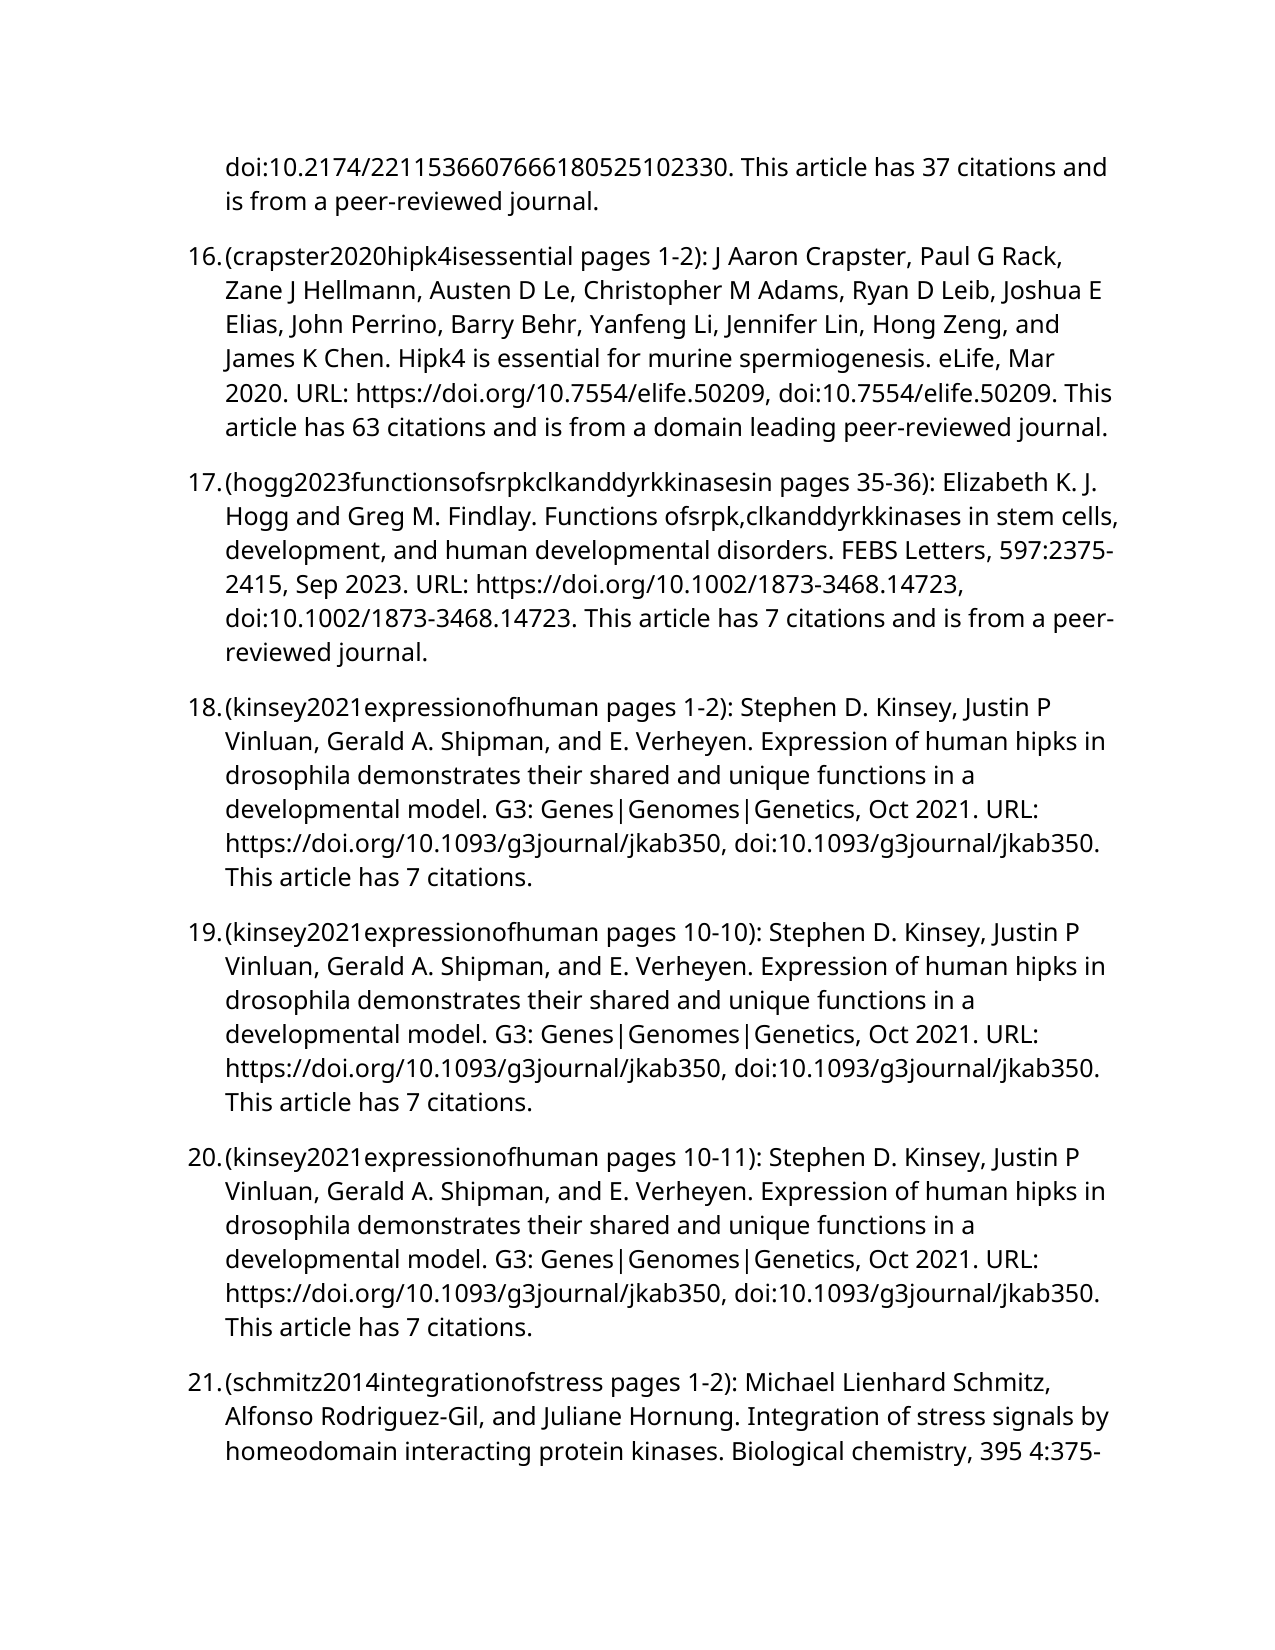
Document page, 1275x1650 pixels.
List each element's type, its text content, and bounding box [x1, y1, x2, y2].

list (crapster2020hipk4isessential pages 1-2): J Aaron Crapster, Paul G Rack, Zane J Hellmann, Austen D Le, Christopher M Adams, Ryan D Leib, Joshua E Elias, John Perrino, Barry Behr, Yanfeng Li, Jennifer Lin, Hong Zeng, and James K Chen. Hipk4 is essential for murine spermiogenesis. eLife, Mar 2020. URL: https://doi.org/10.7554/elife.50209, doi:10.7554/elife.50209. This article has 63 citations and is from a domain leading peer-reviewed journal. [187, 239, 1125, 443]
list (kinsey2021expressionofhuman pages 10-11): Stephen D. Kinsey, Justin P Vinluan, Gerald A. Shipman, and E. Verheyen. Expression of human hipks in drosophila demonstrates their shared and unique functions in a developmental model. G3: Genes|Genomes|Genetics, Oct 2021. URL: https://doi.org/10.1093/g3journal/jkab350, doi:10.1093/g3journal/jkab350. This article has 7 citations. [187, 1140, 1125, 1344]
list (kinsey2021expressionofhuman pages 1-2): Stephen D. Kinsey, Justin P Vinluan, Gerald A. Shipman, and E. Verheyen. Expression of human hipks in drosophila demonstrates their shared and unique functions in a developmental model. G3: Genes|Genomes|Genetics, Oct 2021. URL: https://doi.org/10.1093/g3journal/jkab350, doi:10.1093/g3journal/jkab350. This article has 7 citations. [187, 689, 1125, 894]
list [187, 1365, 1125, 1467]
list (hogg2023functionsofsrpkclkanddyrkkinasesin pages 35-36): Elizabeth K. J. Hogg and Greg M. Findlay. Functions ofsrpk,clkanddyrkkinases in stem cells, development, and human developmental disorders. FEBS Letters, 597:2375-2415, Sep 2023. URL: https://doi.org/10.1002/1873-3468.14723, doi:10.1002/1873-3468.14723. This article has 7 citations and is from a peer-reviewed journal. [187, 464, 1125, 668]
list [187, 150, 1125, 218]
list (kinsey2021expressionofhuman pages 10-10): Stephen D. Kinsey, Justin P Vinluan, Gerald A. Shipman, and E. Verheyen. Expression of human hipks in drosophila demonstrates their shared and unique functions in a developmental model. G3: Genes|Genomes|Genetics, Oct 2021. URL: https://doi.org/10.1093/g3journal/jkab350, doi:10.1093/g3journal/jkab350. This article has 7 citations. [187, 914, 1125, 1119]
